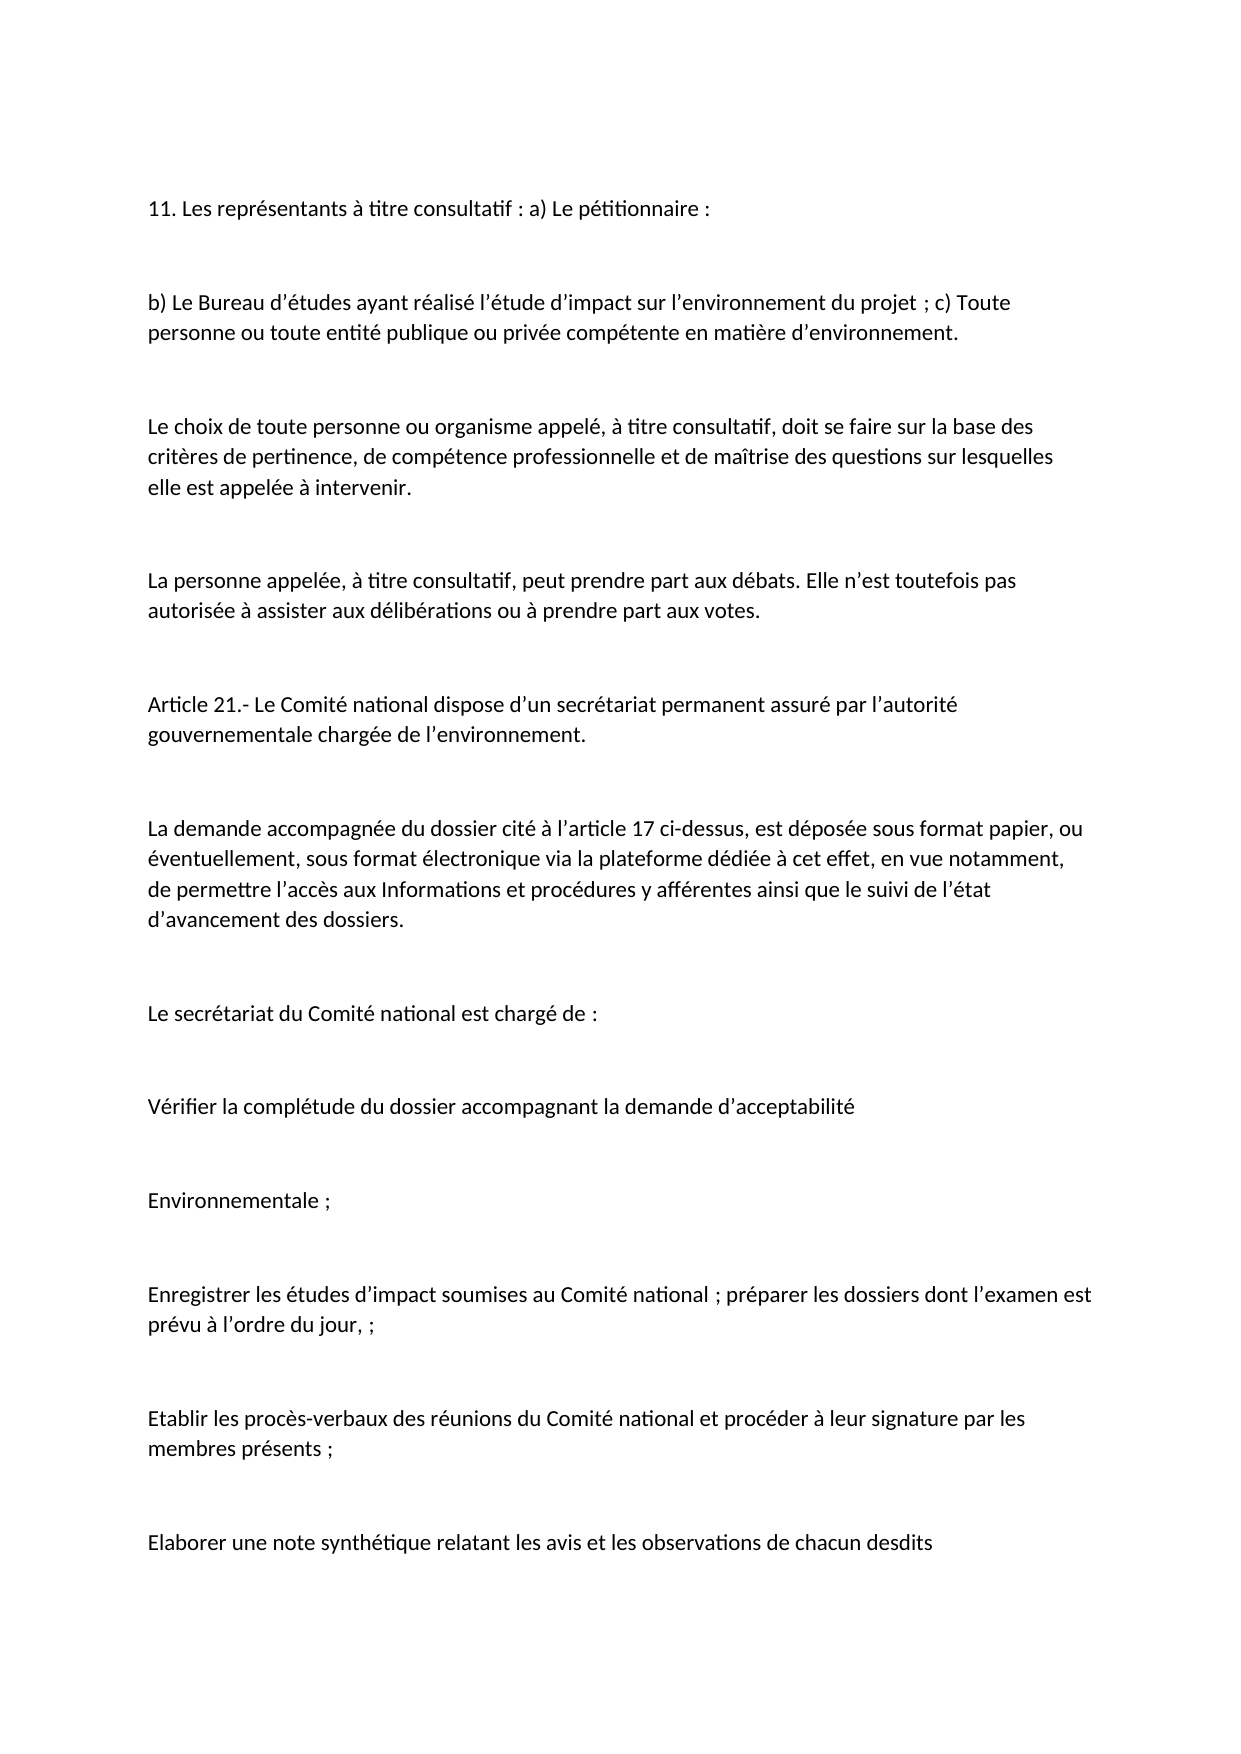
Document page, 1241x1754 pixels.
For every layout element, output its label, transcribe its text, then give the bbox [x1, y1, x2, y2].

text Article 21.- Le Comité national dispose d’un secrétariat permanent assuré par l’autorité gouvernementale chargée de l’environnement. [148, 690, 1093, 748]
text Enregistrer les études d’impact soumises au Comité national ; préparer les dossiers dont l’examen est prévu à l’ordre du jour, ; [148, 1280, 1093, 1338]
text Etablir les procès-verbaux des réunions du Comité national et procéder à leur signature par les membres présents ; [148, 1404, 1093, 1462]
text Vérifier la complétude du dossier accompagnant la demande d’acceptabilité [148, 1092, 1093, 1120]
text b) Le Bureau d’études ayant réalisé l’étude d’impact sur l’environnement du projet ; c) Toute personne ou toute entité publique ou privée compétente en matière d’environnement. [148, 288, 1093, 346]
text 11. Les représentants à titre consultatif : a) Le pétitionnaire : [148, 194, 1093, 222]
text La demande accompagnée du dossier cité à l’article 17 ci-dessus, est déposée sous format papier, ou éventuellement, sous format électronique via la plateforme dédiée à cet effet, en vue notamment, de permettre l’accès aux Informations et procédures y afférentes ainsi que le suivi de l’état d’avancement des dossiers. [148, 814, 1093, 933]
text Elaborer une note synthétique relatant les avis et les observations de chacun desdits [148, 1528, 1093, 1556]
text Le choix de toute personne ou organisme appelé, à titre consultatif, doit se faire sur la base des critères de pertinence, de compétence professionnelle et de maîtrise des questions sur lesquelles elle est appelée à intervenir. [148, 412, 1093, 501]
text Le secrétariat du Comité national est chargé de : [148, 999, 1093, 1027]
text Environnementale ; [148, 1186, 1093, 1214]
text La personne appelée, à titre consultatif, peut prendre part aux débats. Elle n’est toutefois pas autorisée à assister aux délibérations ou à prendre part aux votes. [148, 566, 1093, 624]
